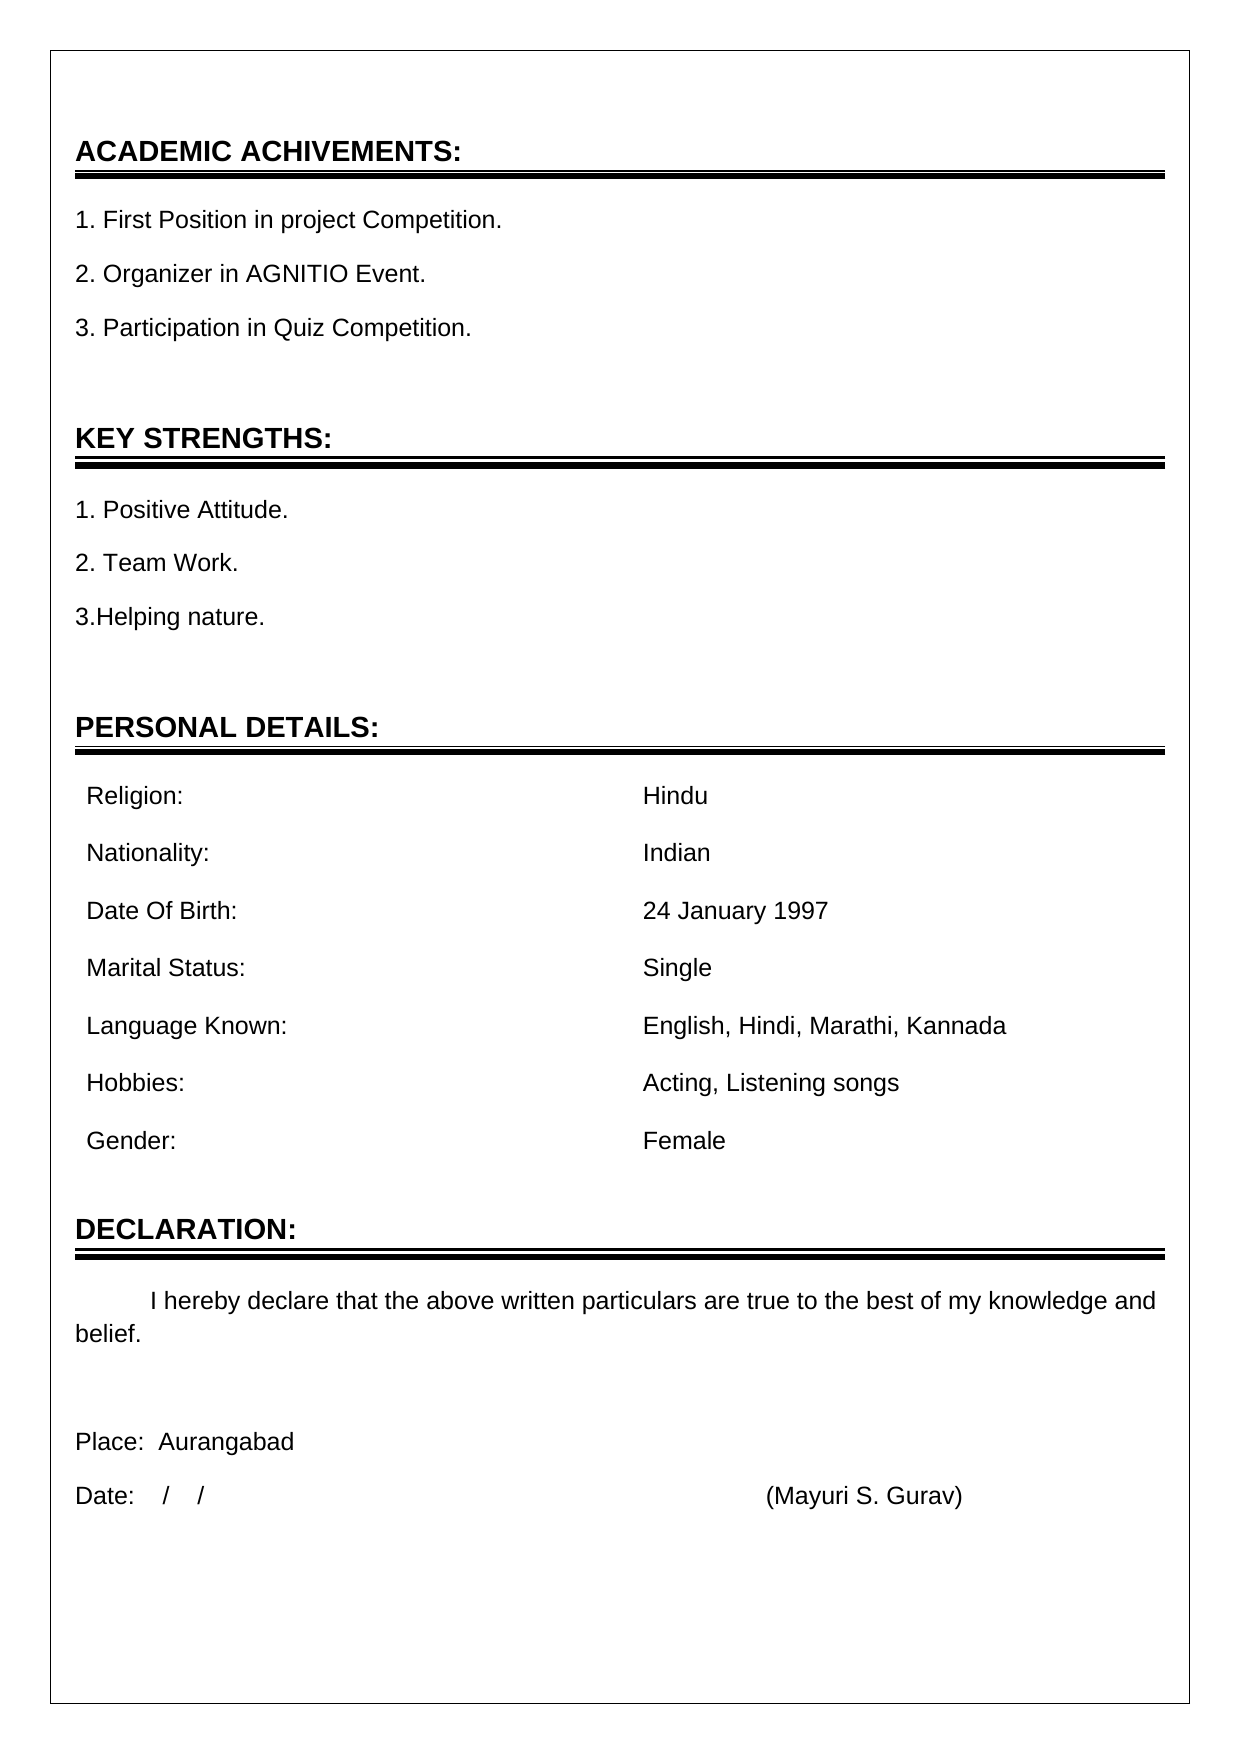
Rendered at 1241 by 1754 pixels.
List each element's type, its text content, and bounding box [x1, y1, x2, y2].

text Date: / / (Mayuri S. Gurav) [75, 1481, 1165, 1509]
text Place: Aurangabad [75, 1427, 1165, 1456]
text I hereby declare that the above written particulars are true to the best of my knowledge and belief. [75, 1286, 1165, 1348]
text KEY STRENGTHS: [75, 421, 1165, 456]
text 2. Organizer in AGNITIO Event. [75, 259, 1165, 288]
text 3.Helping nature. [75, 602, 1165, 631]
text 3. Participation in Quiz Competition. [75, 313, 1165, 342]
text PERSONAL DETAILS: [75, 710, 1165, 746]
table_header Religion: Nationality: Date Of Birth: Marital Status: Language Known: Hobbies: Gender: [75, 781, 631, 1212]
text 1. Positive Attitude. [75, 494, 1165, 523]
text 2. Team Work. [75, 548, 1165, 577]
table_header Hindu Indian 24 January 1997 Single English, Hindi, Marathi, Kannada Acting, Listening songs Female [631, 781, 1188, 1212]
text ACADEMIC ACHIVEMENTS: [75, 134, 1165, 170]
text 1. First Position in project Competition. [75, 205, 1165, 234]
text DECLARATION: [75, 1212, 1165, 1248]
